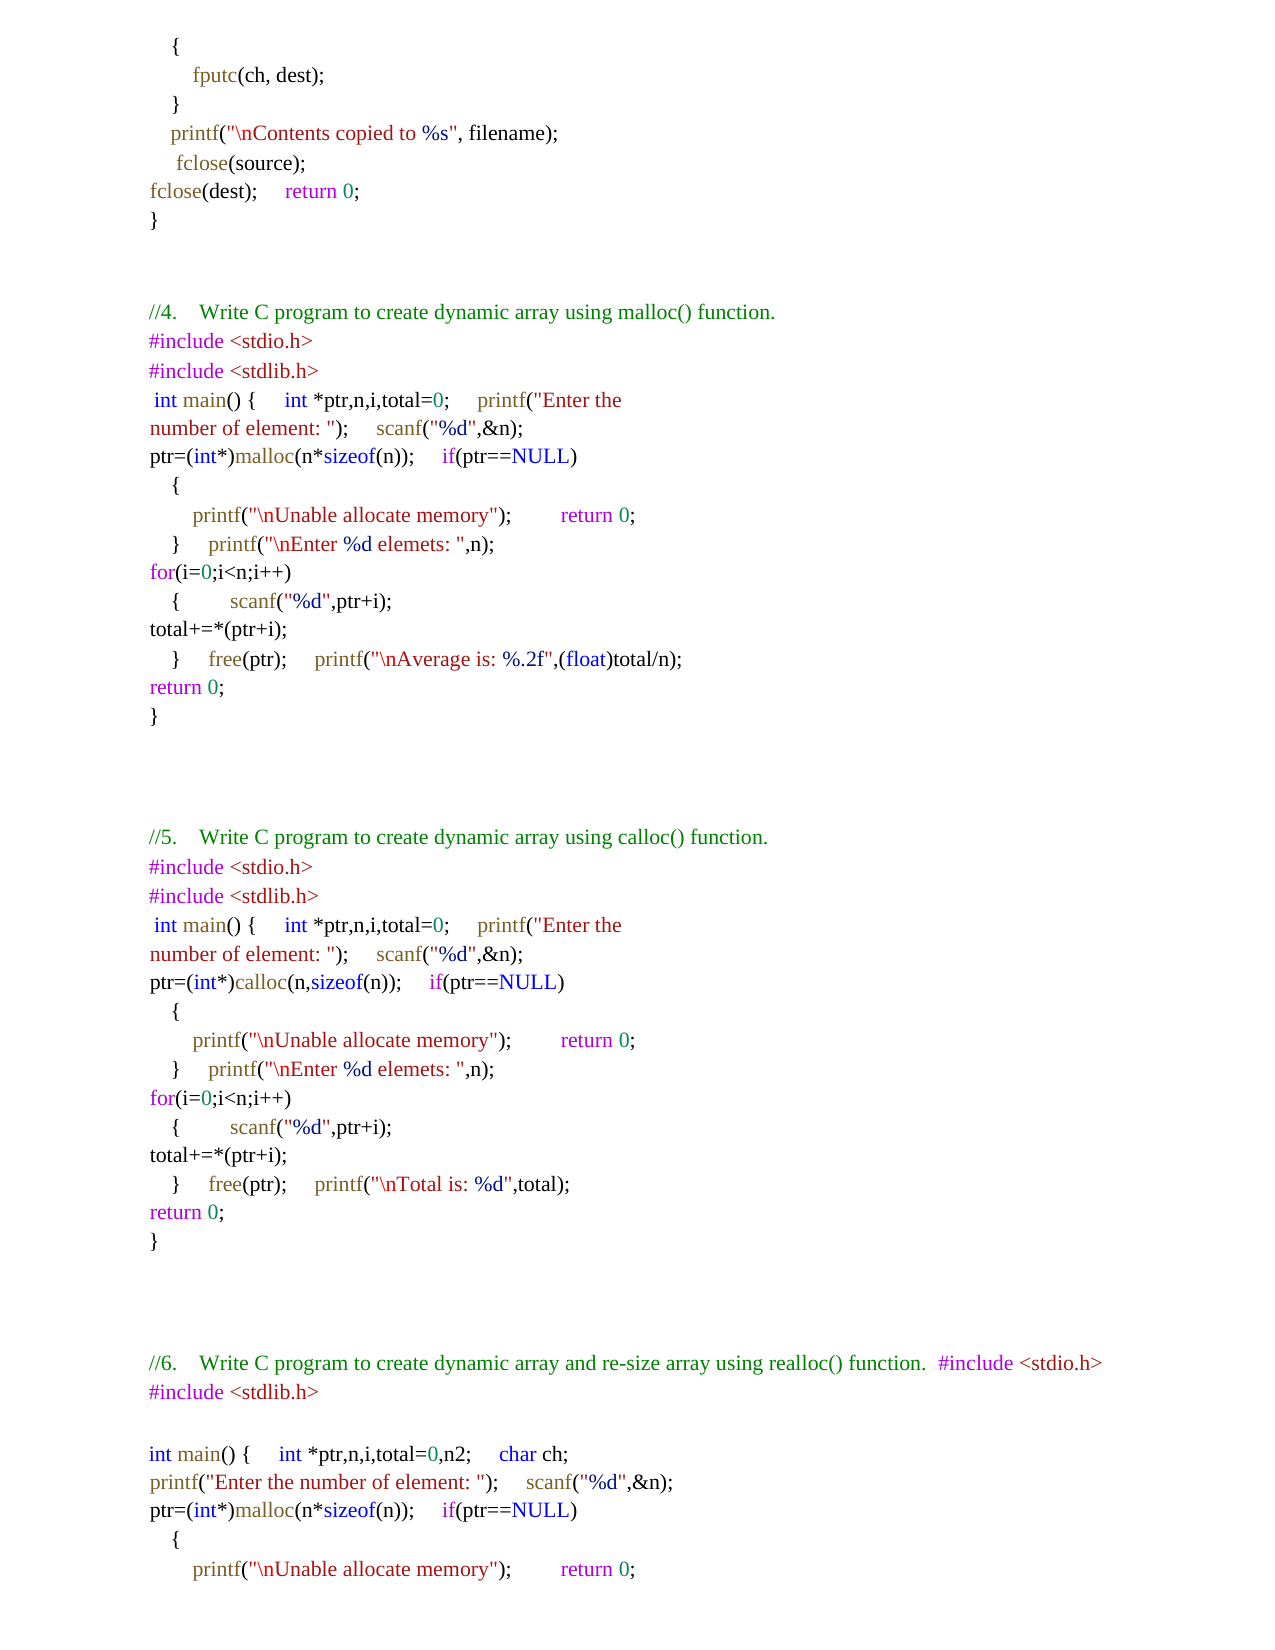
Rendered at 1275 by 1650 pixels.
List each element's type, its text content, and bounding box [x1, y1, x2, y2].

text #include <stdlib.h> [148, 1379, 751, 1404]
text } free(ptr); printf("\nAverage is: %.2f",(float)total/n); return 0; [148, 646, 727, 699]
text } printf("\nEnter %d elemets: ",n); for(i=0;i<n;i++) [148, 531, 595, 584]
text { [148, 33, 764, 58]
text } [148, 703, 764, 728]
text #include <stdlib.h> [148, 358, 751, 383]
text } [148, 91, 222, 117]
text #include <stdio.h> [148, 328, 751, 353]
text } printf("\nEnter %d elemets: ",n); for(i=0;i<n;i++) [148, 1056, 595, 1110]
text //6. Write C program to create dynamic array and re-size array using realloc() function. #include <stdio.h> [148, 1350, 1124, 1375]
text int main() { int *ptr,n,i,total=0; printf("Enter the number of element: "); scanf("%d",&n); ptr=(int*)malloc(n*sizeof(n)); if(ptr==NULL) [148, 387, 679, 469]
text printf("\nUnable allocate memory"); return 0; [148, 502, 751, 527]
text #include <stdlib.h> [148, 883, 751, 908]
text #include <stdio.h> [148, 854, 751, 879]
text int main() { int *ptr,n,i,total=0; printf("Enter the number of element: "); scanf("%d",&n); ptr=(int*)calloc(n,sizeof(n)); if(ptr==NULL) [148, 912, 679, 994]
text { scanf("%d",ptr+i); total+=*(ptr+i); [148, 588, 462, 642]
text printf("\nUnable allocate memory"); return 0; [148, 1027, 751, 1052]
text printf("\nContents copied to %s", filename); [148, 120, 751, 146]
text { [148, 472, 764, 498]
text } free(ptr); printf("\nTotal is: %d",total); return 0; [148, 1171, 571, 1224]
text //4. Write C program to create dynamic array using malloc() function. [148, 299, 1124, 324]
text int main() { int *ptr,n,i,total=0,n2; char ch; printf("Enter the number of element: "); scanf("%d",&n); ptr=(int*)malloc(n*sizeof(n)); if(ptr==NULL) [148, 1441, 679, 1523]
text { [148, 998, 764, 1023]
text //5. Write C program to create dynamic array using calloc() function. [148, 824, 1124, 849]
text { [148, 1526, 764, 1552]
text } [148, 207, 764, 232]
text printf("\nUnable allocate memory"); return 0; [148, 1556, 751, 1581]
text fputc(ch, dest); [148, 62, 764, 87]
text fclose(source); fclose(dest); return 0; [148, 150, 378, 203]
text { scanf("%d",ptr+i); total+=*(ptr+i); [148, 1114, 462, 1167]
text } [148, 1228, 764, 1253]
